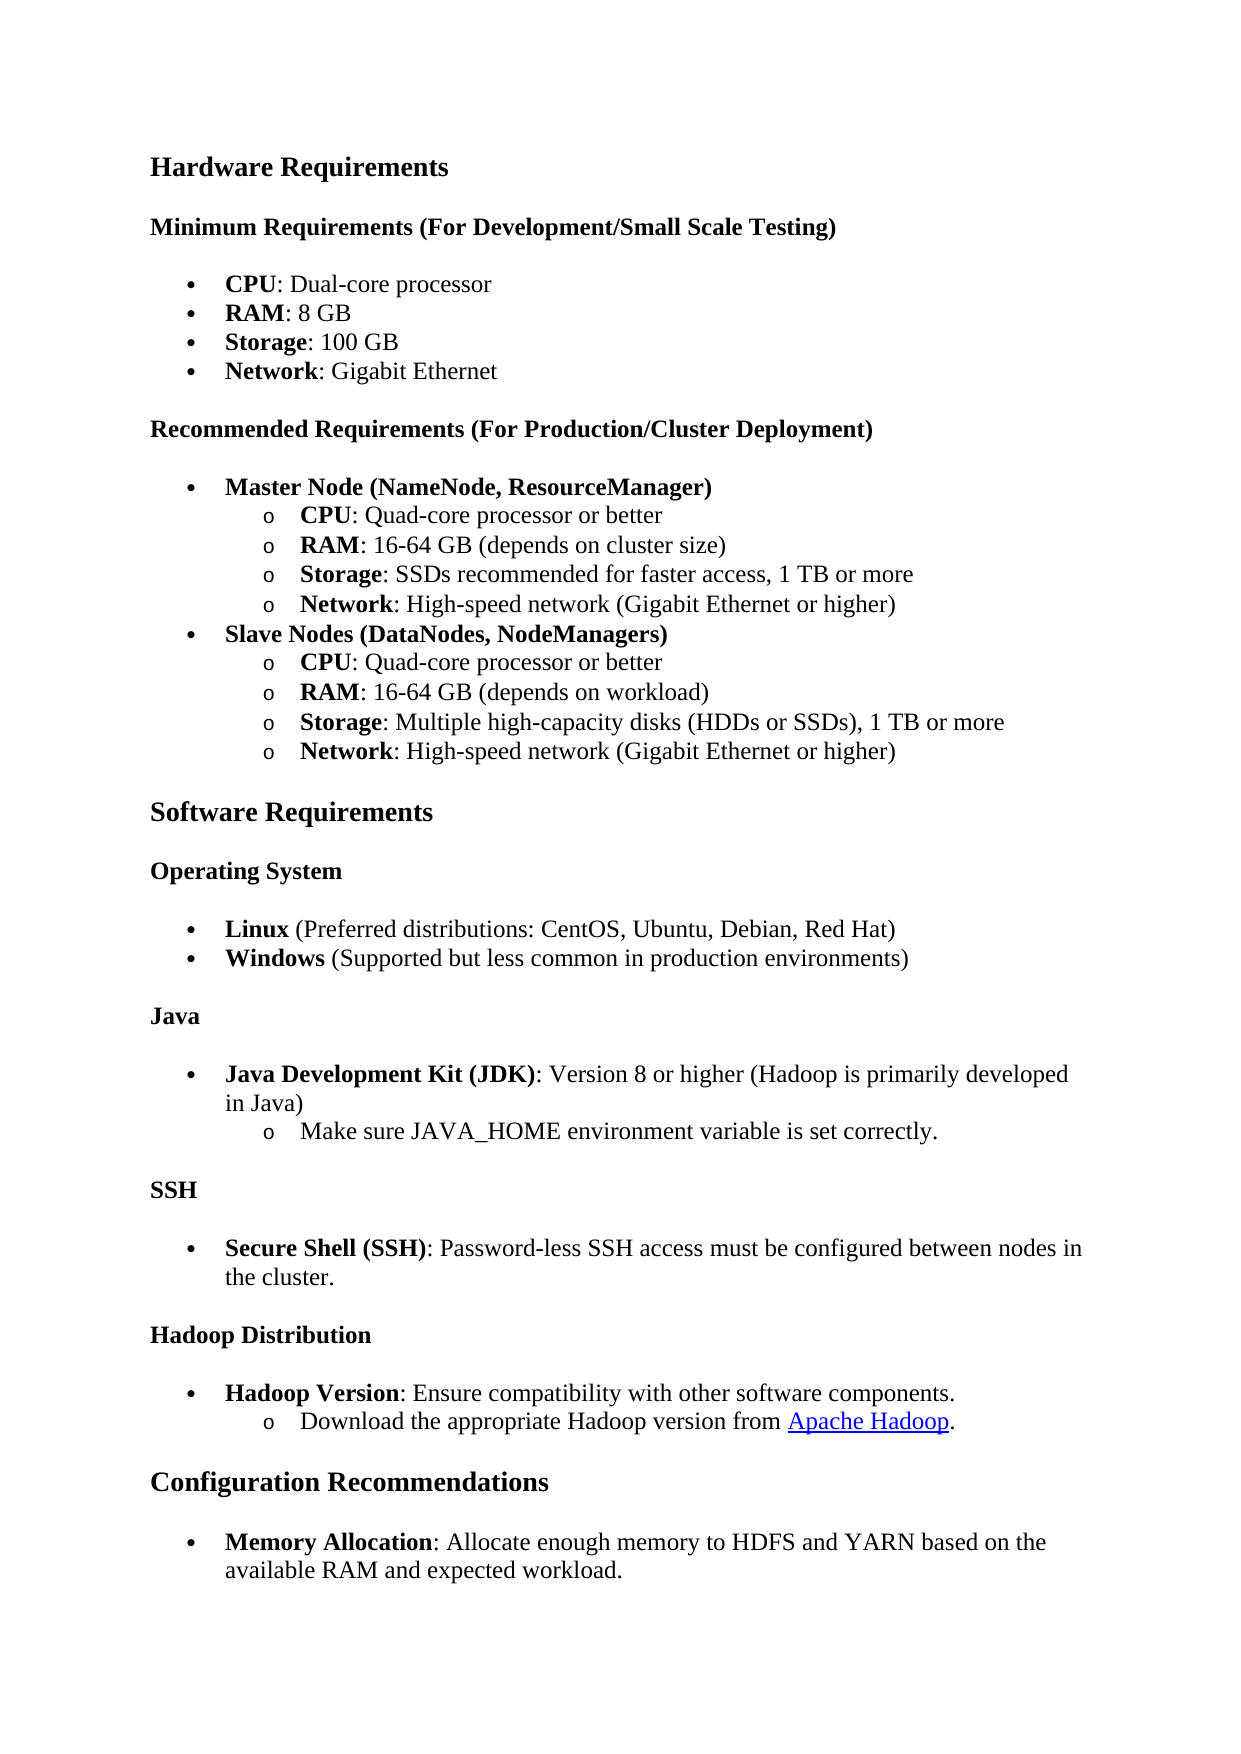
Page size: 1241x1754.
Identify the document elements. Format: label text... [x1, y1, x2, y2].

list RAM: 8 GB [187, 298, 1090, 327]
text Recommended Requirements (For Production/Cluster Deployment) [150, 414, 1090, 442]
list Java Development Kit (JDK): Version 8 or higher (Hadoop is primarily developed in Java) [187, 1059, 1090, 1116]
list Hadoop Version: Ensure compatibility with other software components. [187, 1378, 1090, 1406]
list Memory Allocation: Allocate enough memory to HDFS and YARN based on the available RAM and expected workload. [187, 1527, 1090, 1584]
list RAM: 16-64 GB (depends on cluster size) [262, 530, 1090, 559]
list CPU: Quad-core processor or better [262, 647, 1090, 677]
text Operating System [150, 856, 1090, 885]
list CPU: Quad-core processor or better [262, 500, 1090, 530]
list Make sure JAVA_HOME environment variable is set correctly. [262, 1116, 1090, 1146]
text Software Requirements [150, 795, 1090, 827]
list Storage: Multiple high-capacity disks (HDDs or SSDs), 1 TB or more [262, 707, 1090, 736]
list RAM: 16-64 GB (depends on workload) [262, 677, 1090, 707]
list Network: Gigabit Ethernet [187, 356, 1090, 384]
list Network: High-speed network (Gigabit Ethernet or higher) [262, 589, 1090, 619]
list Storage: SSDs recommended for faster access, 1 TB or more [262, 559, 1090, 589]
list Secure Shell (SSH): Password-less SSH access must be configured between nodes in the cluster. [187, 1233, 1090, 1291]
list Storage: 100 GB [187, 327, 1090, 356]
text Hardware Requirements [150, 150, 1090, 182]
text SSH [150, 1175, 1090, 1204]
text Configuration Recommendations [150, 1465, 1090, 1498]
list Download the appropriate Hadoop version from Apache Hadoop. [262, 1406, 1090, 1436]
text Minimum Requirements (For Development/Small Scale Testing) [150, 212, 1090, 240]
list Windows (Supported but less common in production environments) [187, 943, 1090, 972]
list CPU: Dual-core processor [187, 269, 1090, 298]
list Linux (Preferred distributions: CentOS, Ubuntu, Debian, Red Hat) [187, 914, 1090, 943]
text Java [150, 1001, 1090, 1030]
text Hadoop Distribution [150, 1320, 1090, 1348]
list Network: High-speed network (Gigabit Ethernet or higher) [262, 736, 1090, 766]
list Master Node (NameNode, ResourceManager) [187, 472, 1090, 500]
list Slave Nodes (DataNodes, NodeManagers) [187, 619, 1090, 647]
